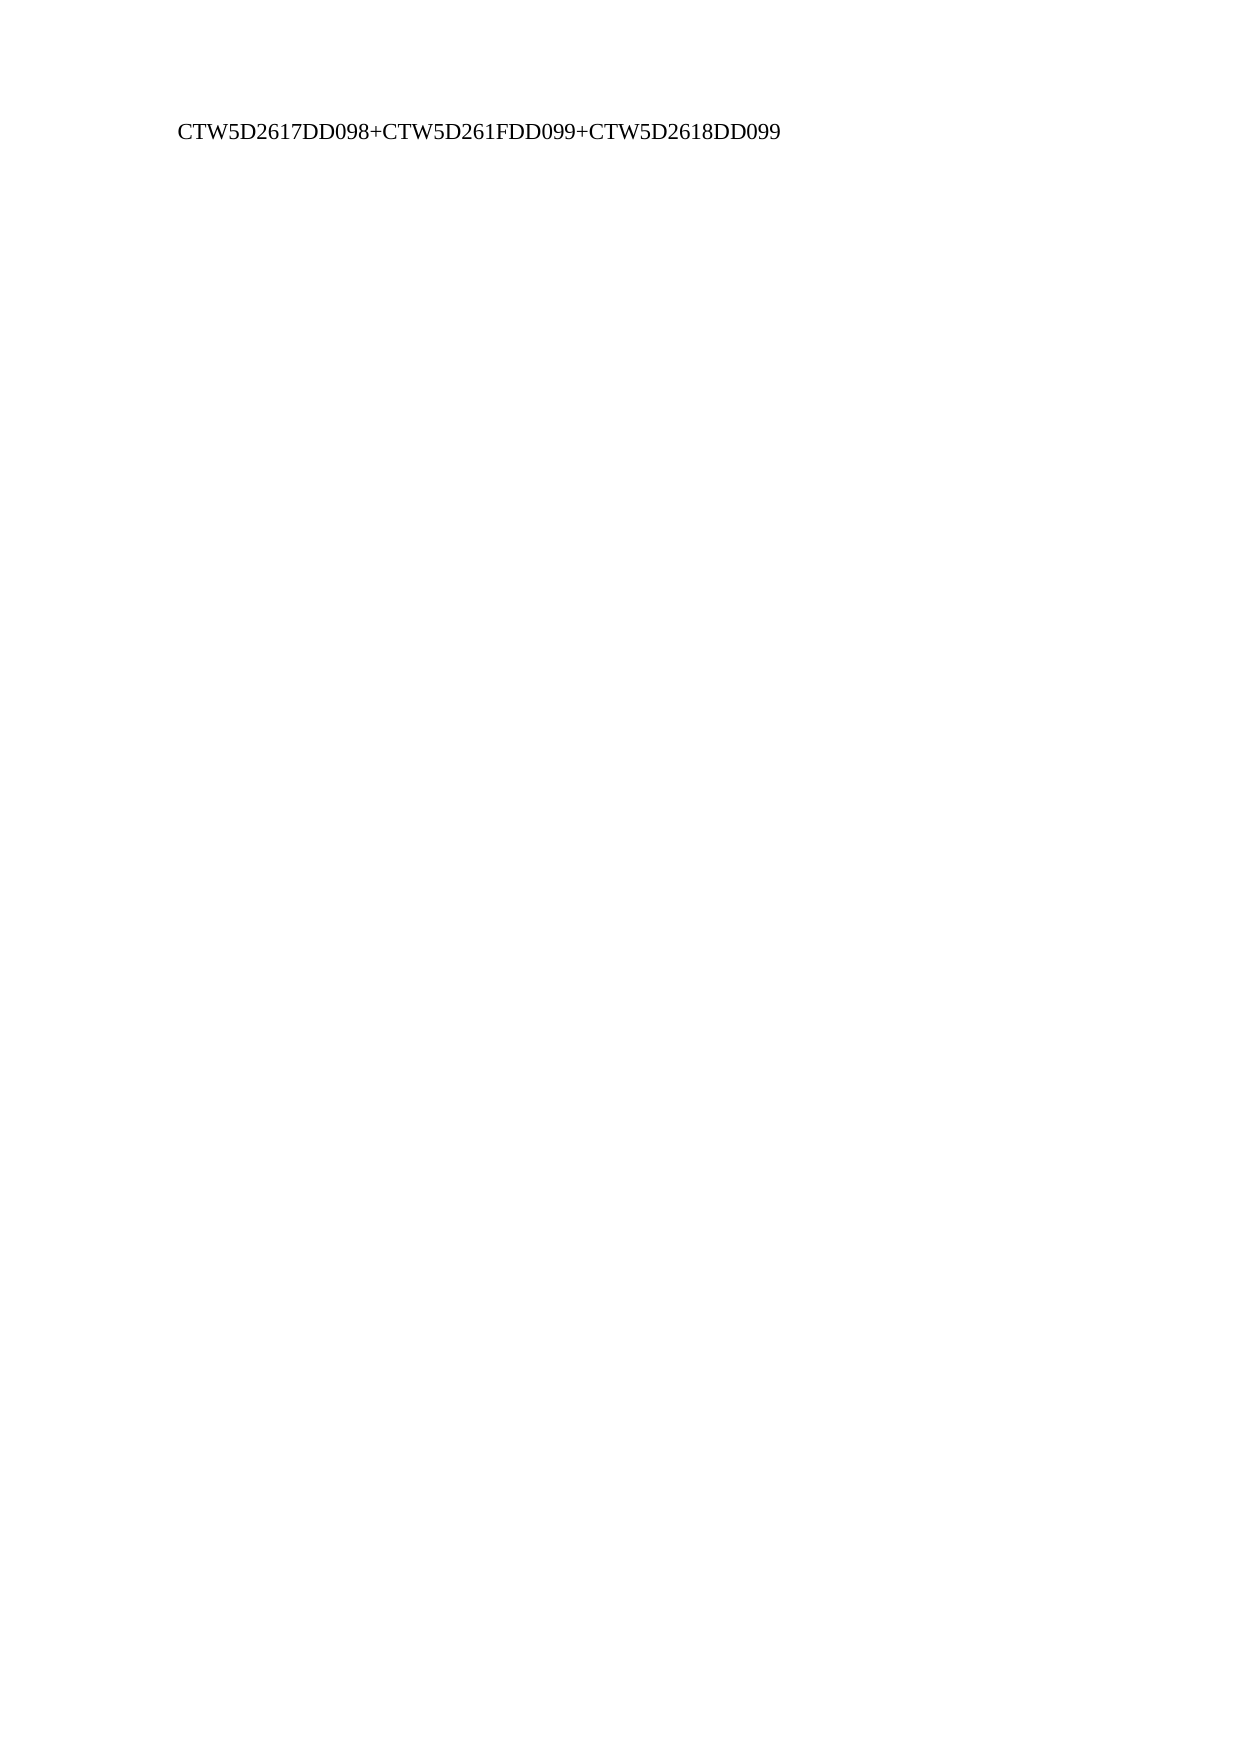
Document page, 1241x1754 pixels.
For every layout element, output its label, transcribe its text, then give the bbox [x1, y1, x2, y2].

text CTW5D2617DD098+CTW5D261FDD099+CTW5D2618DD099 [177, 118, 1152, 144]
